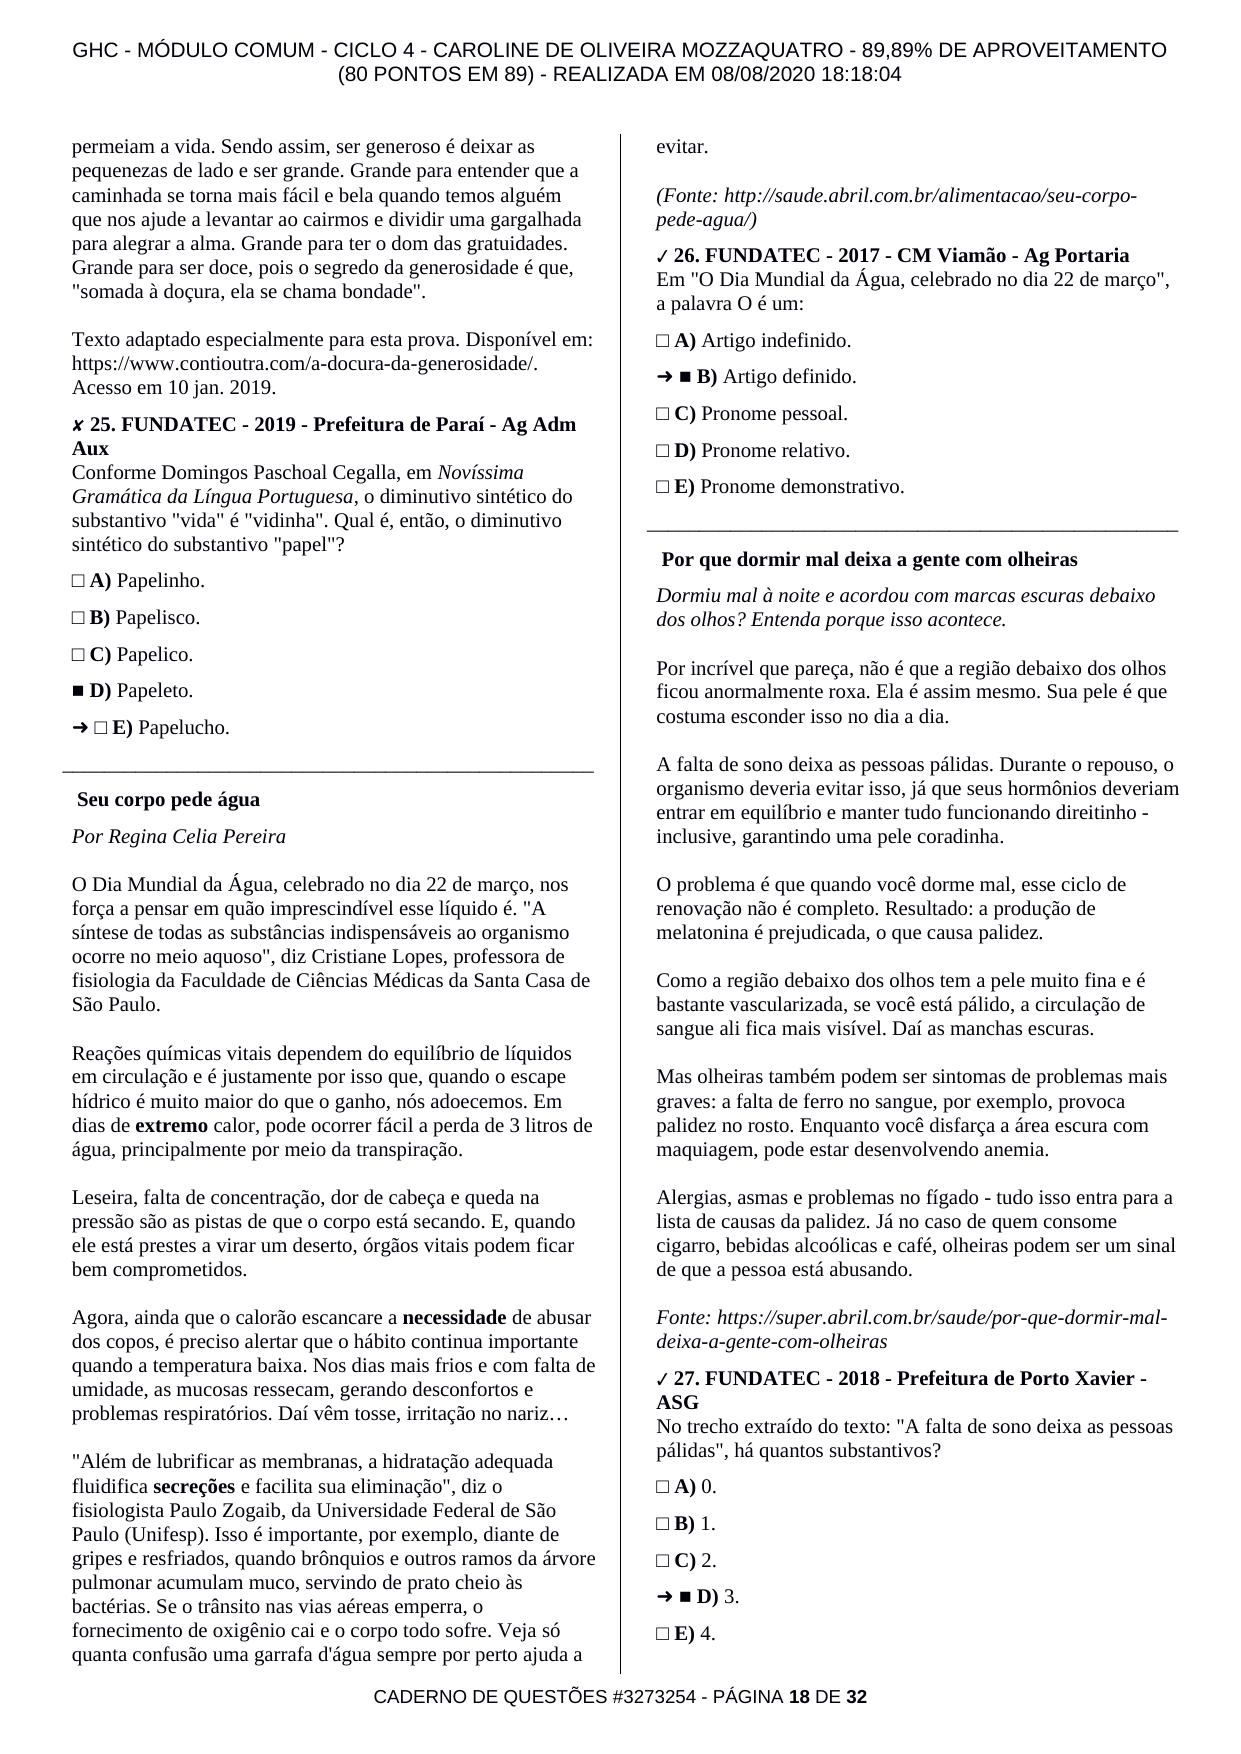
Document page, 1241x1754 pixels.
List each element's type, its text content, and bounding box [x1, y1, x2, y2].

text □ E) Pronome demonstrativo. [656, 474, 1181, 498]
text ✔ 26. FUNDATEC - 2017 - CM Viamão - Ag Portaria Em "O Dia Mundial da Água, celebrado no dia 22 de março", a palavra O é um: [656, 243, 1181, 315]
text ___________________________________________________ [59, 751, 596, 775]
text □ D) Pronome relativo. [656, 437, 1181, 462]
text Dormiu mal à noite e acordou com marcas escuras debaixo dos olhos? Entenda porque isso acontece. Por incrível que pareça, não é que a região debaixo dos olhos ficou anormalmente roxa. Ela é assim mesmo. Sua pele é que costuma esconder isso no dia a dia. A falta de sono deixa as pessoas pálidas. Durante o repouso, o organismo deveria evitar isso, já que seus hormônios deveriam entrar em equilíbrio e manter tudo funcionando direitinho - inclusive, garantindo uma pele coradinha. O problema é que quando você dorme mal, esse ciclo de renovação não é completo. Resultado: a produção de melatonina é prejudicada, o que causa palidez. Como a região debaixo dos olhos tem a pele muito fina e é bastante vascularizada, se você está pálido, a circulação de sangue ali fica mais visível. Daí as manchas escuras. Mas olheiras também podem ser sintomas de problemas mais graves: a falta de ferro no sangue, por exemplo, provoca palidez no rosto. Enquanto você disfarça a área escura com maquiagem, pode estar desenvolvendo anemia. Alergias, asmas e problemas no fígado - tudo isso entra para a lista de causas da palidez. Já no caso de quem consome cigarro, bebidas alcoólicas e café, olheiras podem ser um sinal de que a pessoa está abusando. Fonte: https://super.abril.com.br/saude/por-que-dormir-mal-deixa-a-gente-com-olheiras [656, 583, 1181, 1353]
text Por Regina Celia Pereira O Dia Mundial da Água, celebrado no dia 22 de março, nos força a pensar em quão imprescindível esse líquido é. "A síntese de todas as substâncias indispensáveis ao organismo ocorre no meio aquoso", diz Cristiane Lopes, professora de fisiologia da Faculdade de Ciências Médicas da Santa Casa de São Paulo. Reações químicas vitais dependem do equilíbrio de líquidos em circulação e é justamente por isso que, quando o escape hídrico é muito maior do que o ganho, nós adoecemos. Em dias de extremo calor, pode ocorrer fácil a perda de 3 litros de água, principalmente por meio da transpiração. Leseira, falta de concentração, dor de cabeça e queda na pressão são as pistas de que o corpo está secando. E, quando ele está prestes a virar um deserto, órgãos vitais podem ficar bem comprometidos. Agora, ainda que o calorão escancare a necessidade de abusar dos copos, é preciso alertar que o hábito continua importante quando a temperatura baixa. Nos dias mais frios e com falta de umidade, as mucosas ressecam, gerando desconfortos e problemas respiratórios. Daí vêm tosse, irritação no nariz… "Além de lubrificar as membranas, a hidratação adequada fluidifica secreções e facilita sua eliminação", diz o fisiologista Paulo Zogaib, da Universidade Federal de São Paulo (Unifesp). Isso é importante, por exemplo, diante de gripes e resfriados, quando brônquios e outros ramos da árvore pulmonar acumulam muco, servindo de prato cheio às bactérias. Se o trânsito nas vias aéreas emperra, o fornecimento de oxigênio cai e o corpo todo sofre. Veja só quanta confusão uma garrafa d'água sempre por perto ajuda a evitar. (Fonte: http://saude.abril.com.br/alimentacao/seu-corpo-pede-agua/) [72, 824, 596, 1666]
text □ A) Papelinho. [72, 568, 596, 592]
text □ C) 2. [656, 1548, 1181, 1572]
text □ E) 4. [656, 1621, 1181, 1645]
text □ B) Papelisco. [72, 605, 596, 629]
text Por que dormir mal deixa a gente com olheiras [656, 547, 1181, 571]
text □ B) 1. [656, 1511, 1181, 1535]
text □ C) Pronome pessoal. [656, 401, 1181, 425]
text ➜ ■ D) 3. [656, 1584, 1181, 1608]
text Seu corpo pede água [72, 787, 596, 811]
text ➜ □ E) Papelucho. [72, 715, 596, 739]
text ➜ ■ B) Artigo definido. [656, 364, 1181, 388]
text ✘ 25. FUNDATEC - 2019 - Prefeitura de Paraí - Ag Adm Aux Conforme Domingos Paschoal Cegalla, em Novíssima Gramática da Língua Portuguesa, o diminutivo sintético do substantivo "vida" é "vidinha". Qual é, então, o diminutivo sintético do substantivo "papel"? [72, 412, 596, 556]
text ■ D) Papeleto. [72, 678, 596, 702]
text □ A) 0. [656, 1474, 1181, 1498]
text □ A) Artigo indefinido. [656, 328, 1181, 352]
text □ C) Papelico. [72, 642, 596, 666]
text ✔ 27. FUNDATEC - 2018 - Prefeitura de Porto Xavier - ASG No trecho extraído do texto: "A falta de sono deixa as pessoas pálidas", há quantos substantivos? [656, 1366, 1181, 1462]
text ___________________________________________________ [644, 510, 1181, 534]
